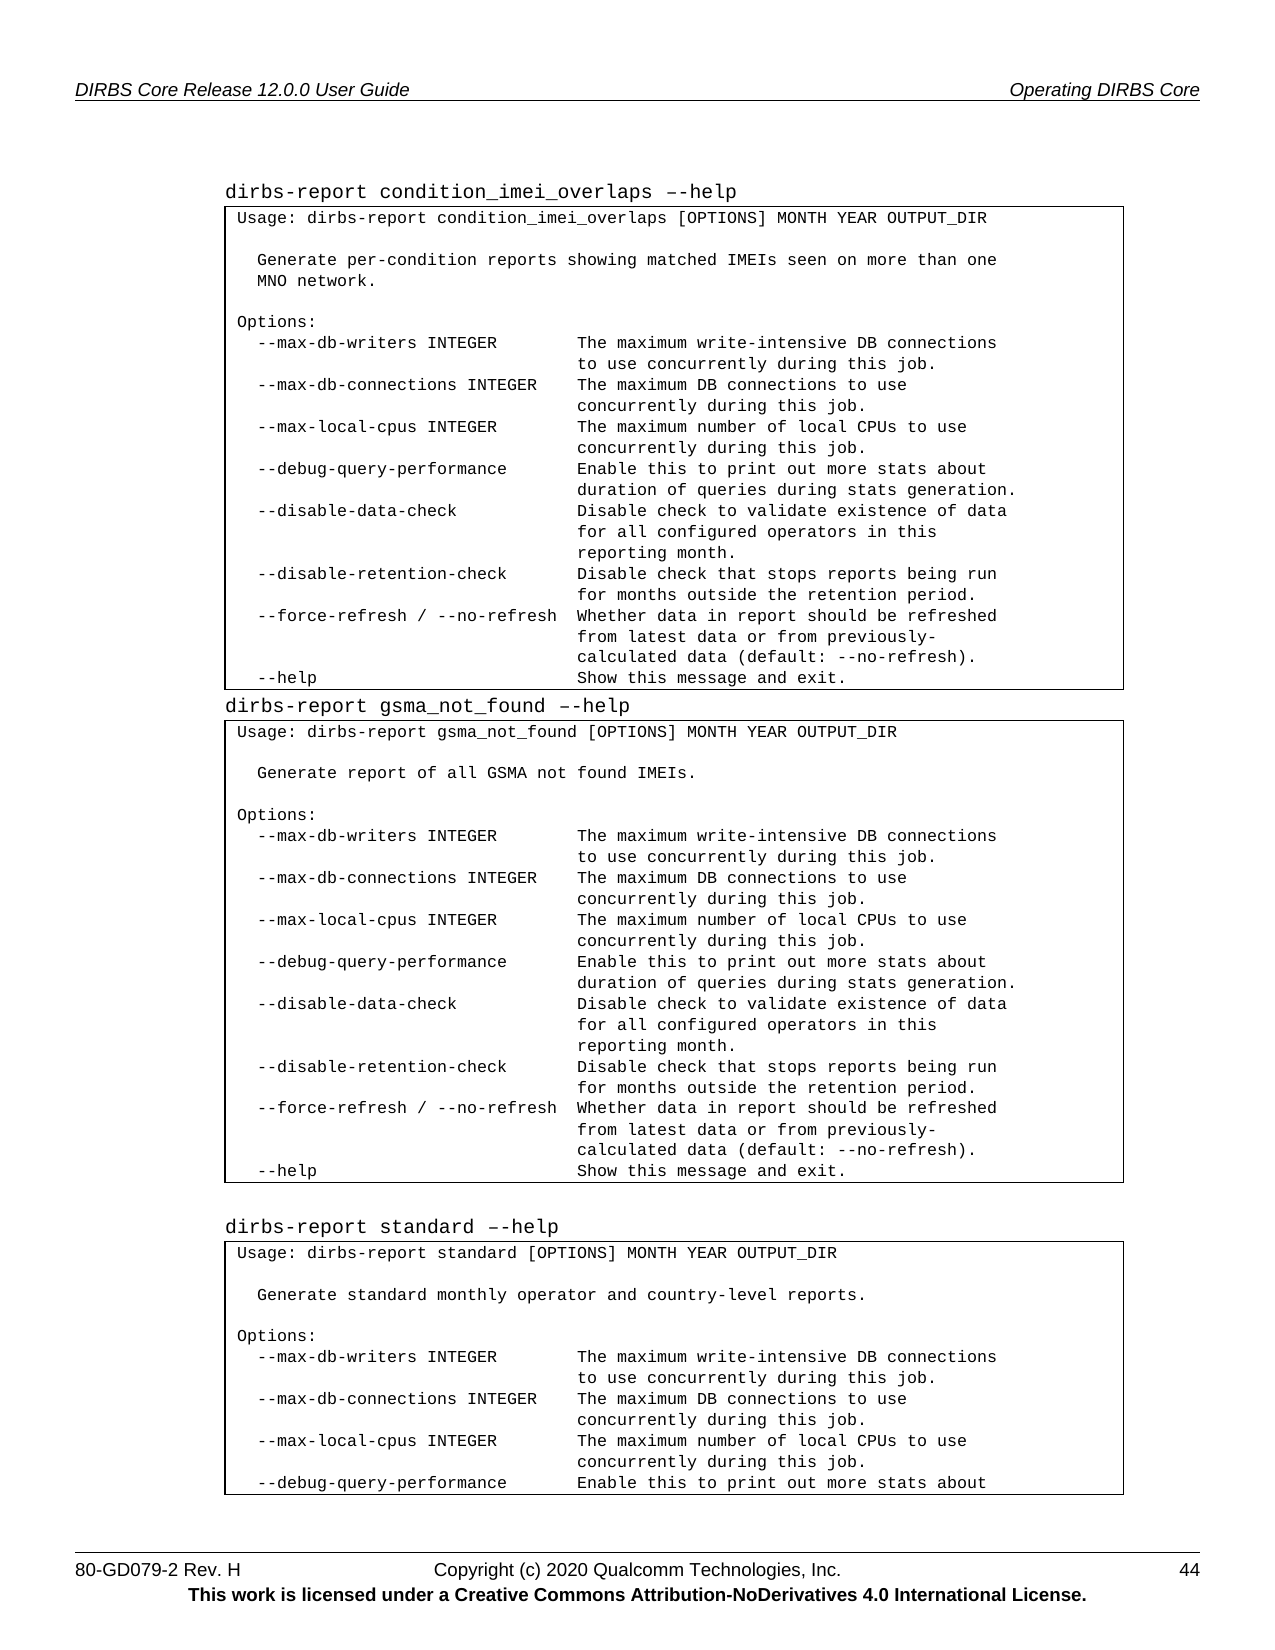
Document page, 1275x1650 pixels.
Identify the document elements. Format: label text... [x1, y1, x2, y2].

table_header Usage: dirbs-report condition_imei_overlaps [OPTIONS] MONTH YEAR OUTPUT_DIR Generate per-condition reports showing matched IMEIs seen on more than one MNO network. Options: --max-db-writers INTEGER The maximum write-intensive DB connections to use concurrently during this job. --max-db-connections INTEGER The maximum DB connections to use concurrently during this job. --max-local-cpus INTEGER The maximum number of local CPUs to use concurrently during this job. --debug-query-performance Enable this to print out more stats about duration of queries during stats generation. --disable-data-check Disable check to validate existence of data for all configured operators in this reporting month. --disable-retention-check Disable check that stops reports being run for months outside the retention period. --force-refresh / --no-refresh Whether data in report should be refreshed from latest data or from previously- calculated data (default: --no-refresh). --help Show this message and exit. [226, 207, 1123, 689]
text dirbs-report standard –-help [225, 1213, 1125, 1239]
text dirbs-report gsma_not_found –-help [225, 692, 1125, 718]
text dirbs-report condition_imei_overlaps –-help [225, 178, 1125, 204]
